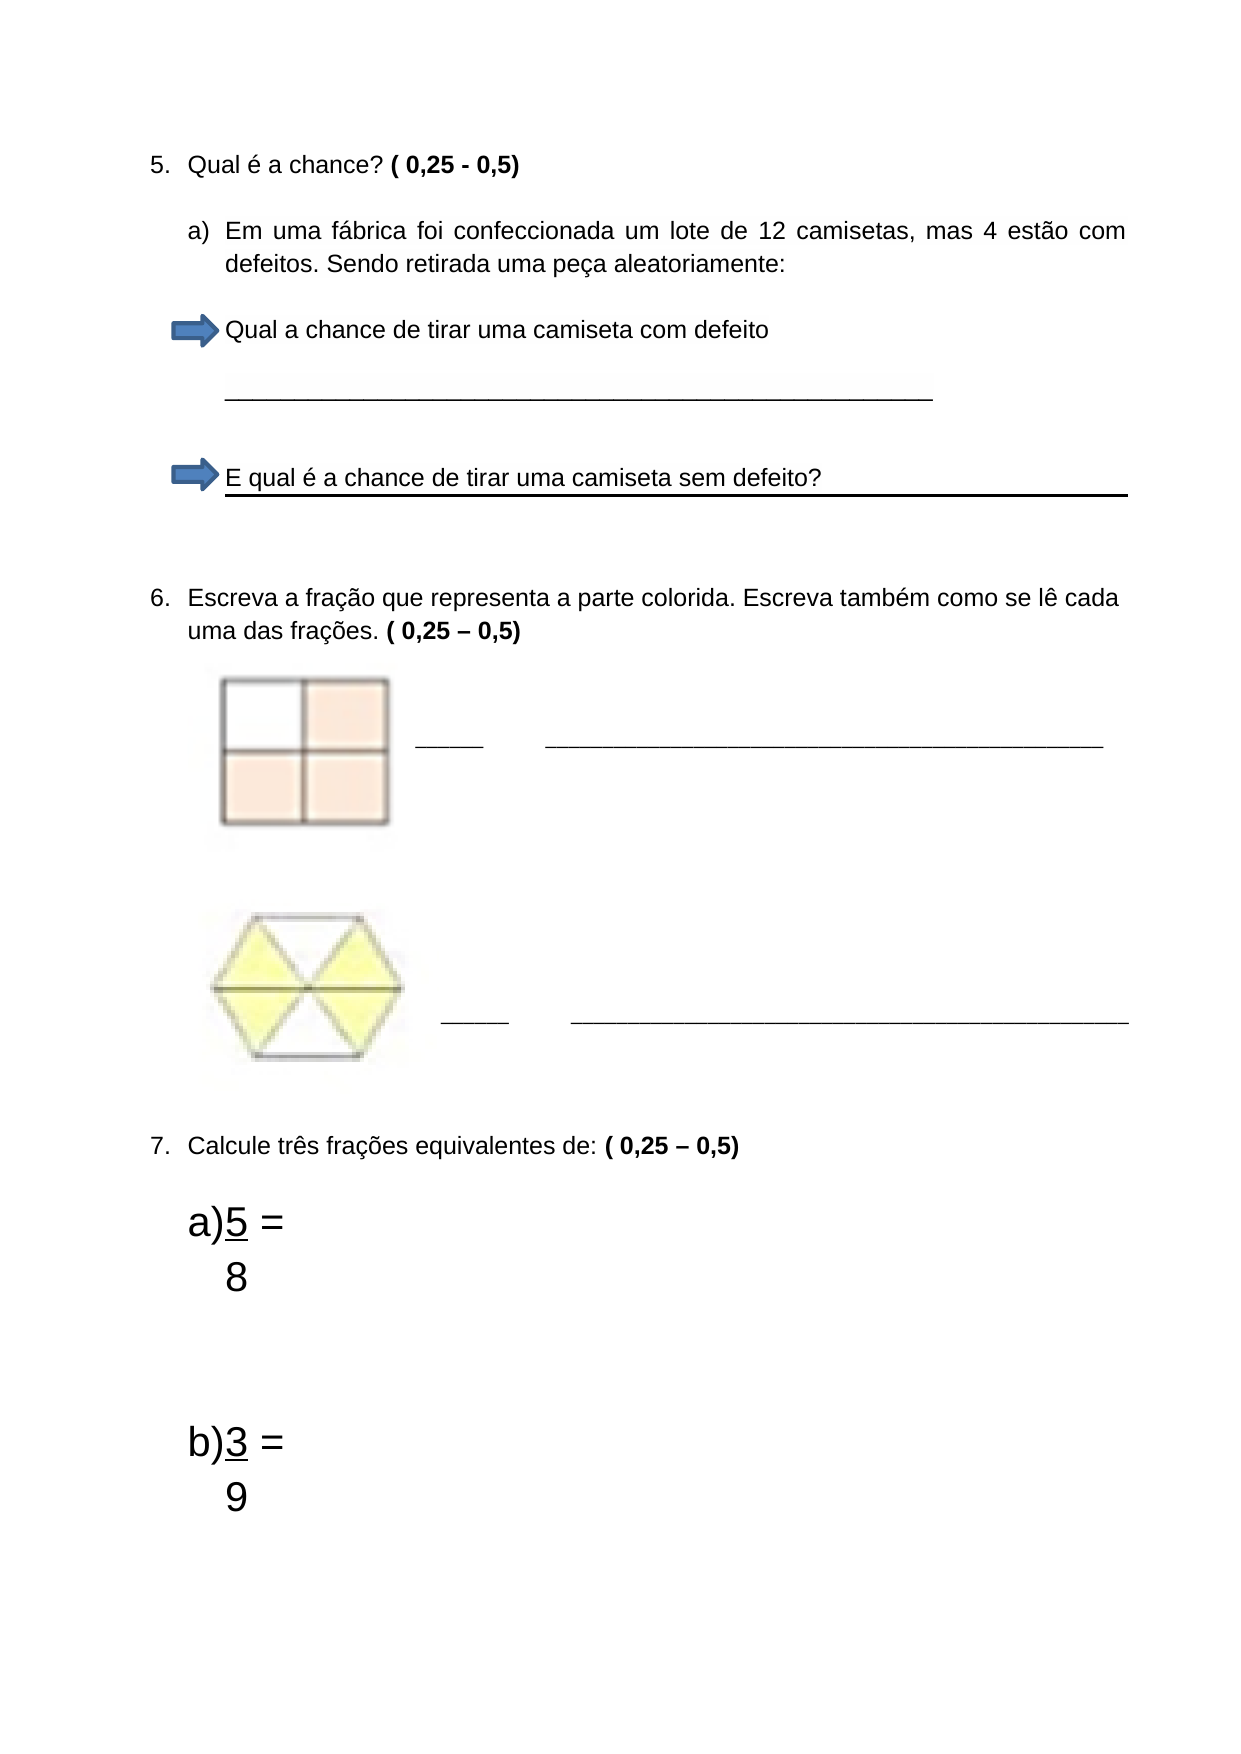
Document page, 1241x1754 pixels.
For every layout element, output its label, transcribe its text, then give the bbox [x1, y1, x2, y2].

list 5 = [187, 1197, 1128, 1245]
list Em uma fábrica foi confeccionada um lote de 12 camisetas, mas 4 estão com defeitos. Sendo retirada uma peça aleatoriamente: [187, 216, 1128, 278]
list 8 [225, 1252, 1128, 1300]
list Escreva a fração que representa a parte colorida. Escreva também como se lê cada uma das frações. ( 0,25 – 0,5) [150, 583, 1128, 645]
list Qual é a chance? ( 0,25 - 0,5) [150, 150, 1128, 179]
list E qual é a chance de tirar uma camiseta sem defeito? [225, 463, 1128, 494]
list 3 = [187, 1417, 1128, 1465]
list Calcule três frações equivalentes de: ( 0,25 – 0,5) [150, 1131, 1128, 1160]
list 9 [225, 1473, 1128, 1521]
picture [187, 649, 422, 884]
list Qual a chance de tirar uma camiseta com defeito ___________________________________________________ [225, 315, 1128, 401]
picture [187, 887, 439, 1094]
